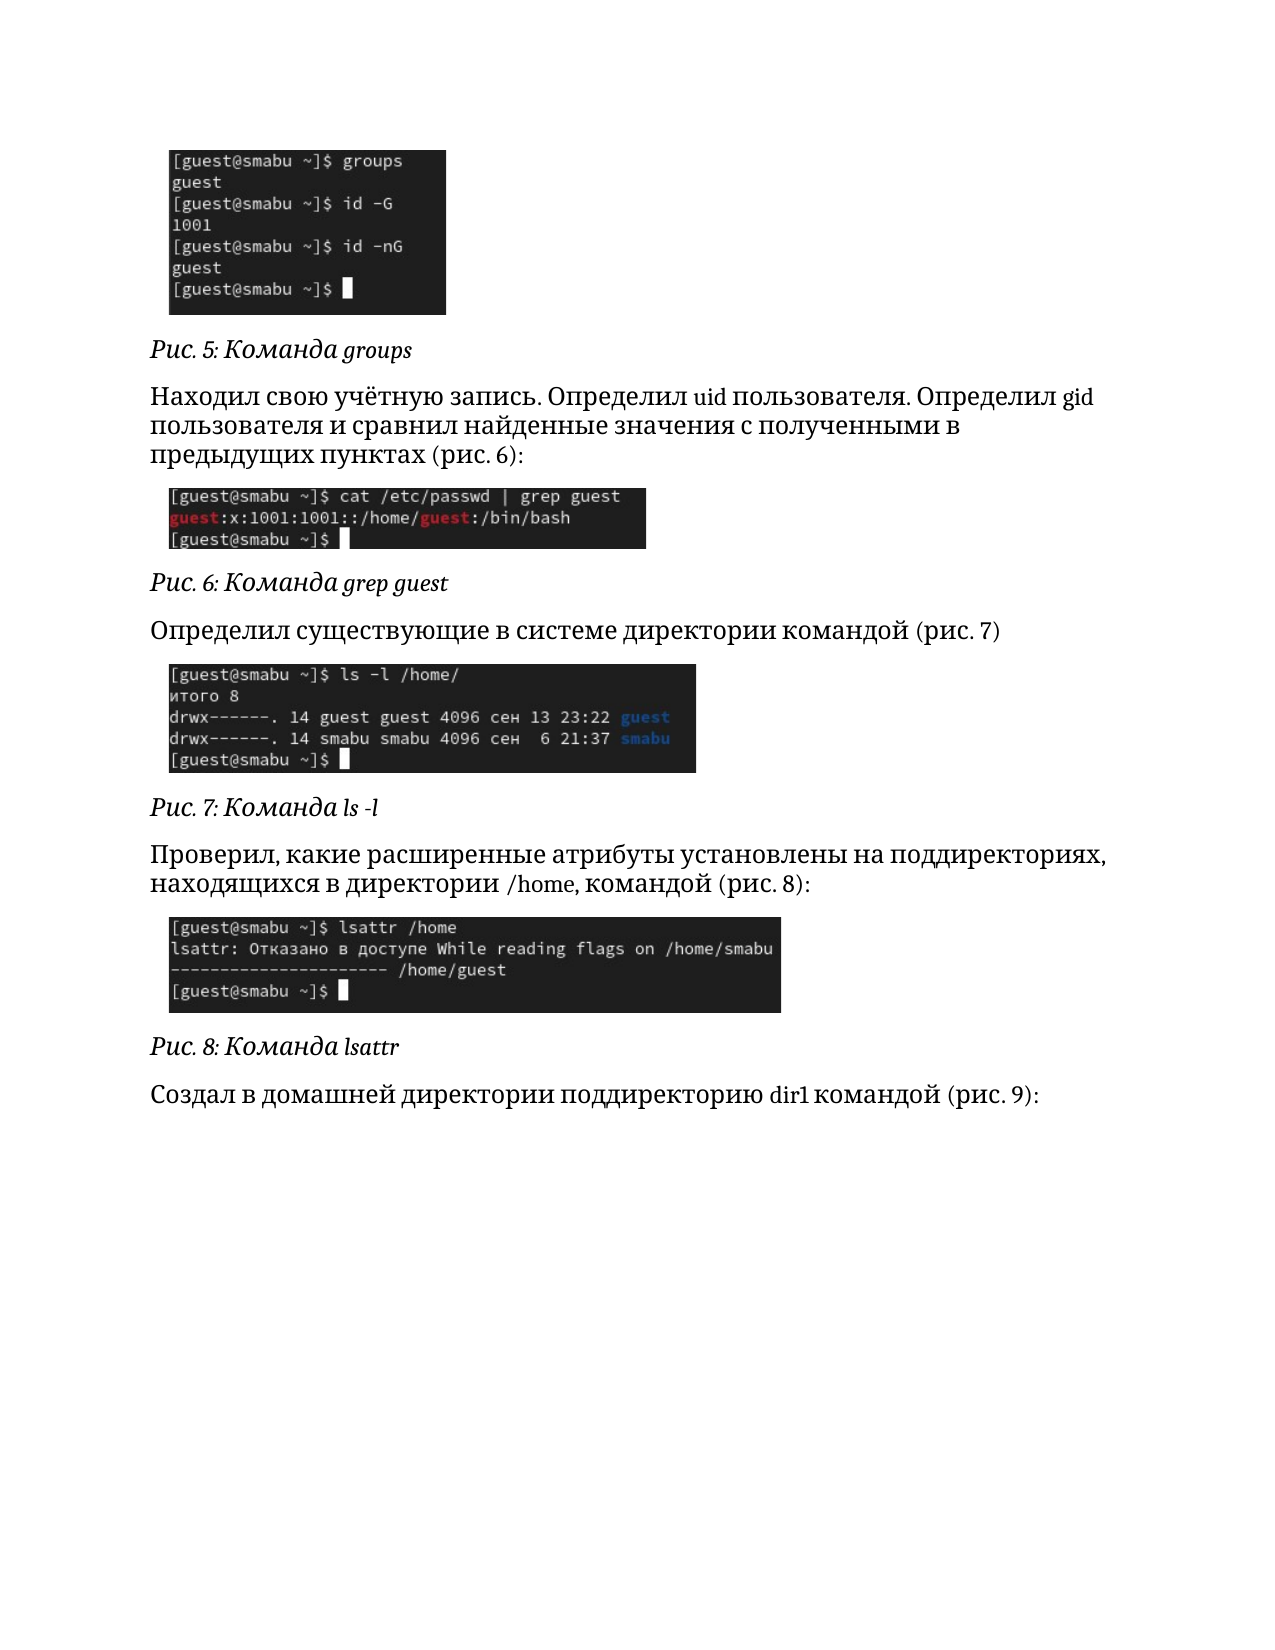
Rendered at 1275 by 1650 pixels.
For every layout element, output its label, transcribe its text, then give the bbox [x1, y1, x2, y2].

text Рис. 7: Команда ls -l [150, 794, 1125, 822]
text Определил существующие в системе директории командой (рис. 7) [150, 617, 1125, 645]
text Проверил, какие расширенные атрибуты установлены на поддиректориях, находящихся в директории /home, командой (рис. 8): [150, 841, 1125, 899]
text Рис. 8: Команда lsattr [150, 1033, 1125, 1062]
text Рис. 6: Команда grep guest [150, 569, 1125, 598]
text Рис. 5: Команда groups [150, 336, 1125, 364]
text Создал в домашней директории поддиректорию dir1 командой (рис. 9): [150, 1081, 1125, 1109]
text Находил свою учётную запись. Определил uid пользователя. Определил gid пользователя и сравнил найденные значения с полученными в предыдущих пунктах (рис. 6): [150, 383, 1125, 469]
picture [168, 917, 782, 1013]
picture [168, 664, 697, 773]
picture [168, 488, 647, 549]
picture [168, 150, 447, 315]
